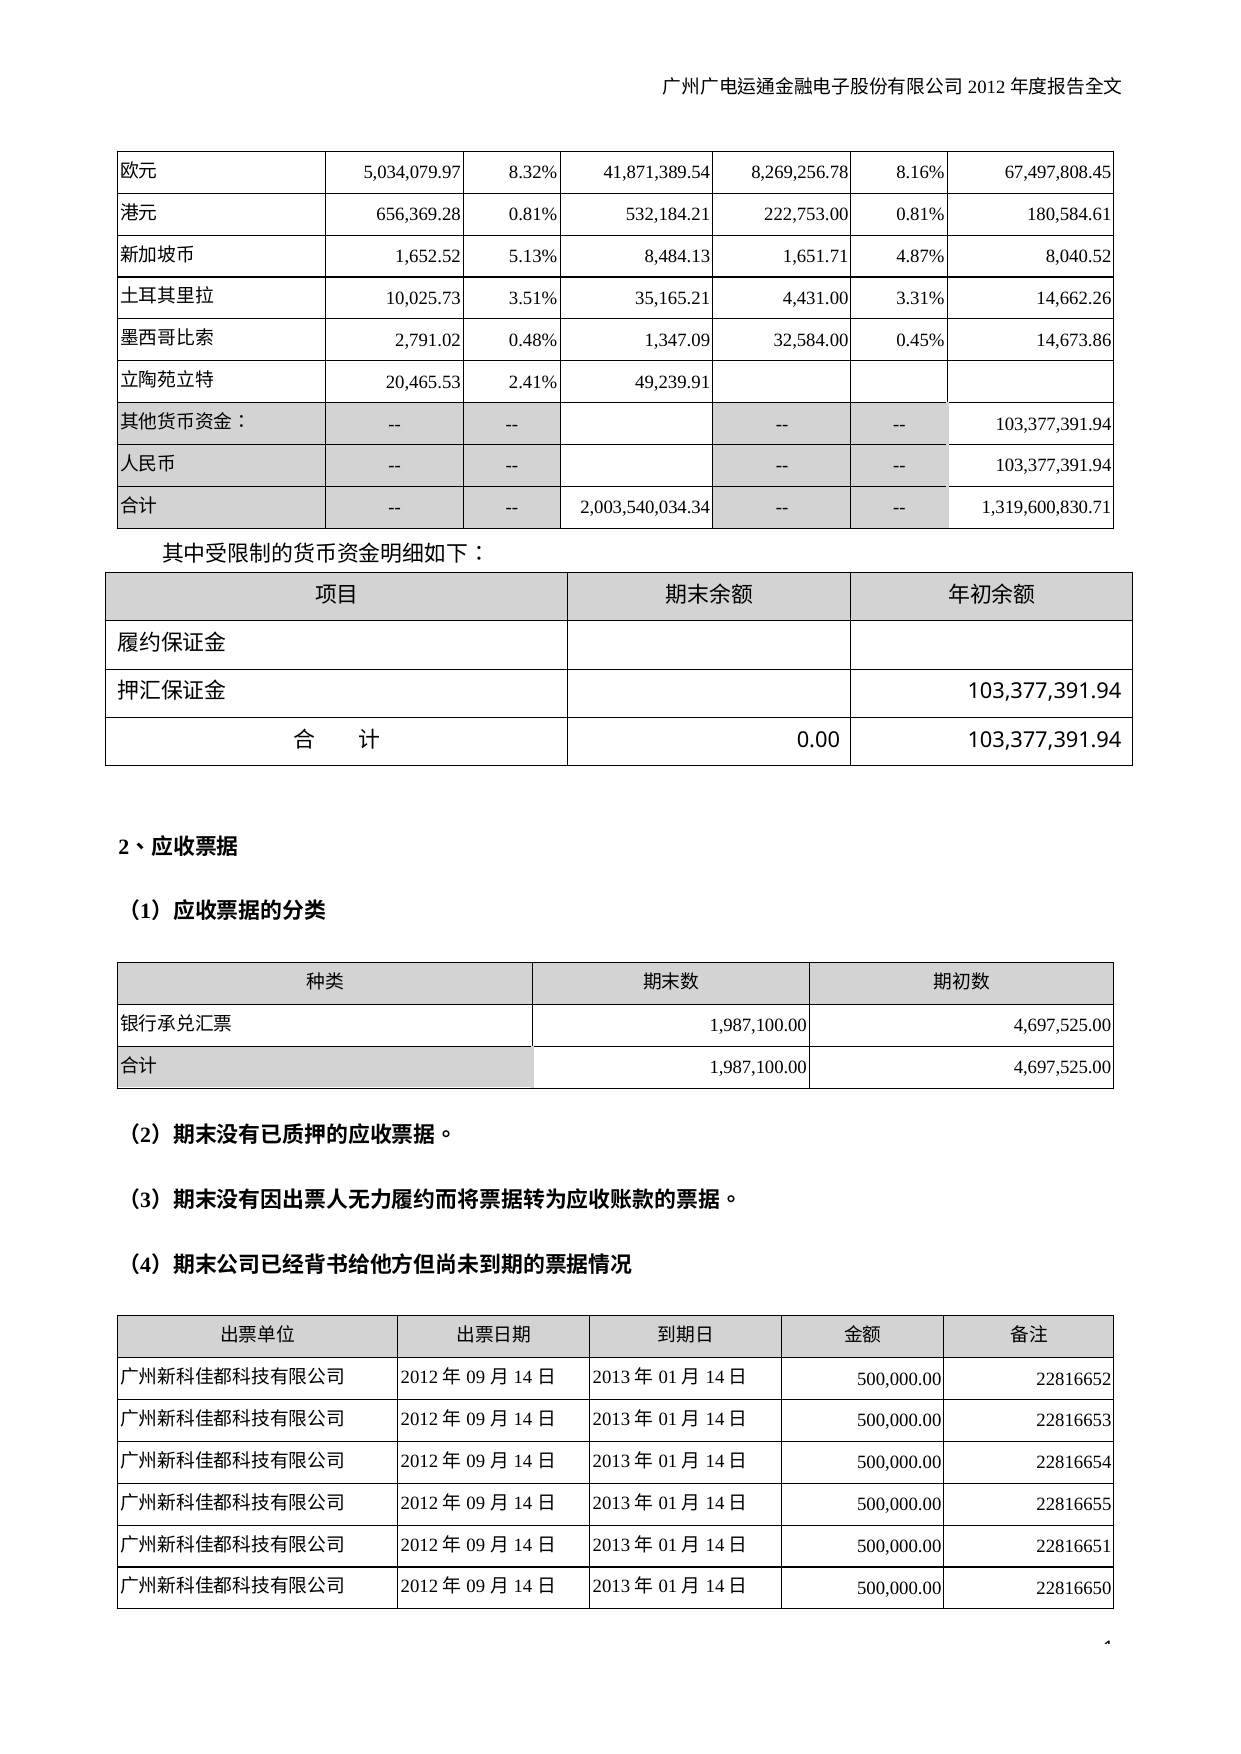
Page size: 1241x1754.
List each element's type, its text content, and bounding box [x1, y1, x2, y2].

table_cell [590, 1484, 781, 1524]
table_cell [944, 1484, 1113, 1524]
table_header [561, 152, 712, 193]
text （3）期末没有因出票人无力履约而将票据转为应收账款的票据。 [118, 1184, 1106, 1214]
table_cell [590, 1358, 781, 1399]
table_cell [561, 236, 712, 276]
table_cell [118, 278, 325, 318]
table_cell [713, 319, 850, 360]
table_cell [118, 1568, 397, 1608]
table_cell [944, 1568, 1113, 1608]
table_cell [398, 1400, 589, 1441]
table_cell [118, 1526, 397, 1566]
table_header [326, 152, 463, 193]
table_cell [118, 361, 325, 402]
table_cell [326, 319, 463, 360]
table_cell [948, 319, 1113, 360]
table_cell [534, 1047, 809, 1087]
text 其中受限制的货币资金明细如下： [162, 538, 1106, 568]
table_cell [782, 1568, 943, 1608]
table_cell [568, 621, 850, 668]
text 2、应收票据 [118, 831, 1106, 861]
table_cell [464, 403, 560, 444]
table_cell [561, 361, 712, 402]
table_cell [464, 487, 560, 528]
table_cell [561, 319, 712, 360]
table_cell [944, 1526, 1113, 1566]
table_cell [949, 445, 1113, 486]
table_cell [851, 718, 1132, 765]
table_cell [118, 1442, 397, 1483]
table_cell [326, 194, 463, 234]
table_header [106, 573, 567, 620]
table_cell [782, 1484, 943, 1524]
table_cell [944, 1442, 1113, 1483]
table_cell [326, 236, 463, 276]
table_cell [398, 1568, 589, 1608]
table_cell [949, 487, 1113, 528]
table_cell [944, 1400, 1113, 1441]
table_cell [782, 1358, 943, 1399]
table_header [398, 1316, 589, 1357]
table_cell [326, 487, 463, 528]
text （1）应收票据的分类 [118, 896, 1106, 925]
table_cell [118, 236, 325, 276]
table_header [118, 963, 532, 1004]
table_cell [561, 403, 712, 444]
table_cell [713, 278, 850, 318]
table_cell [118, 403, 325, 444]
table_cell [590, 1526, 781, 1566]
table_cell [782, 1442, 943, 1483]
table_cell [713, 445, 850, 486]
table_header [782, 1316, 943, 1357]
text （4）期末公司已经背书给他方但尚未到期的票据情况 [118, 1249, 1106, 1279]
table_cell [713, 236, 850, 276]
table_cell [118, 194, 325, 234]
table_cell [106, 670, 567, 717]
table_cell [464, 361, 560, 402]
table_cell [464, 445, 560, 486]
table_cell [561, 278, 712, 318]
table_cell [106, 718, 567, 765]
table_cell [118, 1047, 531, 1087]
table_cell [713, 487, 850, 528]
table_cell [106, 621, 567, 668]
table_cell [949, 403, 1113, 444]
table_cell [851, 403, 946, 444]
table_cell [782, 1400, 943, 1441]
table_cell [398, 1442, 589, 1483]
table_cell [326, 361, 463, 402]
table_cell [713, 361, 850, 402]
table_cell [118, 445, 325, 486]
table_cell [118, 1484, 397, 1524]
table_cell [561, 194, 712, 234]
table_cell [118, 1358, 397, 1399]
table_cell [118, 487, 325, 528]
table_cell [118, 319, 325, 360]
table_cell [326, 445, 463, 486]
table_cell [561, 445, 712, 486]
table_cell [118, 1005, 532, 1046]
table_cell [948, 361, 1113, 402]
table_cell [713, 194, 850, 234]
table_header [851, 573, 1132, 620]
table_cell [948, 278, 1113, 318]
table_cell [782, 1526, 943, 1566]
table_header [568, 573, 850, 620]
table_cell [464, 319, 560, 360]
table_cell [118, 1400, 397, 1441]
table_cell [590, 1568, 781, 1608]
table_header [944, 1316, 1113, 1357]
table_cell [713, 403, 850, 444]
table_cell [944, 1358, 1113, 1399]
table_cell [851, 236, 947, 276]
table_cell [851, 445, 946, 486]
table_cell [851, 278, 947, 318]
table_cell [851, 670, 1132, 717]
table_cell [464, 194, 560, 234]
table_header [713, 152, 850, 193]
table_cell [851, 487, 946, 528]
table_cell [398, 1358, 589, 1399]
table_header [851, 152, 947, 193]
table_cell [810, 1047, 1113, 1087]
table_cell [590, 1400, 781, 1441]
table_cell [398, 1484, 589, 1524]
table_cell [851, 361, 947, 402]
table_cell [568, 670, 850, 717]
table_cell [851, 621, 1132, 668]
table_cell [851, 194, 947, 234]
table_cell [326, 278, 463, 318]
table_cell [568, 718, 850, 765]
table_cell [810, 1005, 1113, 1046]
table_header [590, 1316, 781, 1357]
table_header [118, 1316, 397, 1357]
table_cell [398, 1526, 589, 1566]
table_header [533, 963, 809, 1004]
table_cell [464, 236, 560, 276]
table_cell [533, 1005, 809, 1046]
text （2）期末没有已质押的应收票据。 [118, 1119, 1106, 1149]
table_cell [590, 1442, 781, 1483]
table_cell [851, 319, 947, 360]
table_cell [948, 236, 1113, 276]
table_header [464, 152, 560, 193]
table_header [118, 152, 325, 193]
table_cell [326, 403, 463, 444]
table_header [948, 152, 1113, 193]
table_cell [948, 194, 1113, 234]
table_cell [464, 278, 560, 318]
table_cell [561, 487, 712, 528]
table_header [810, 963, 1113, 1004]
